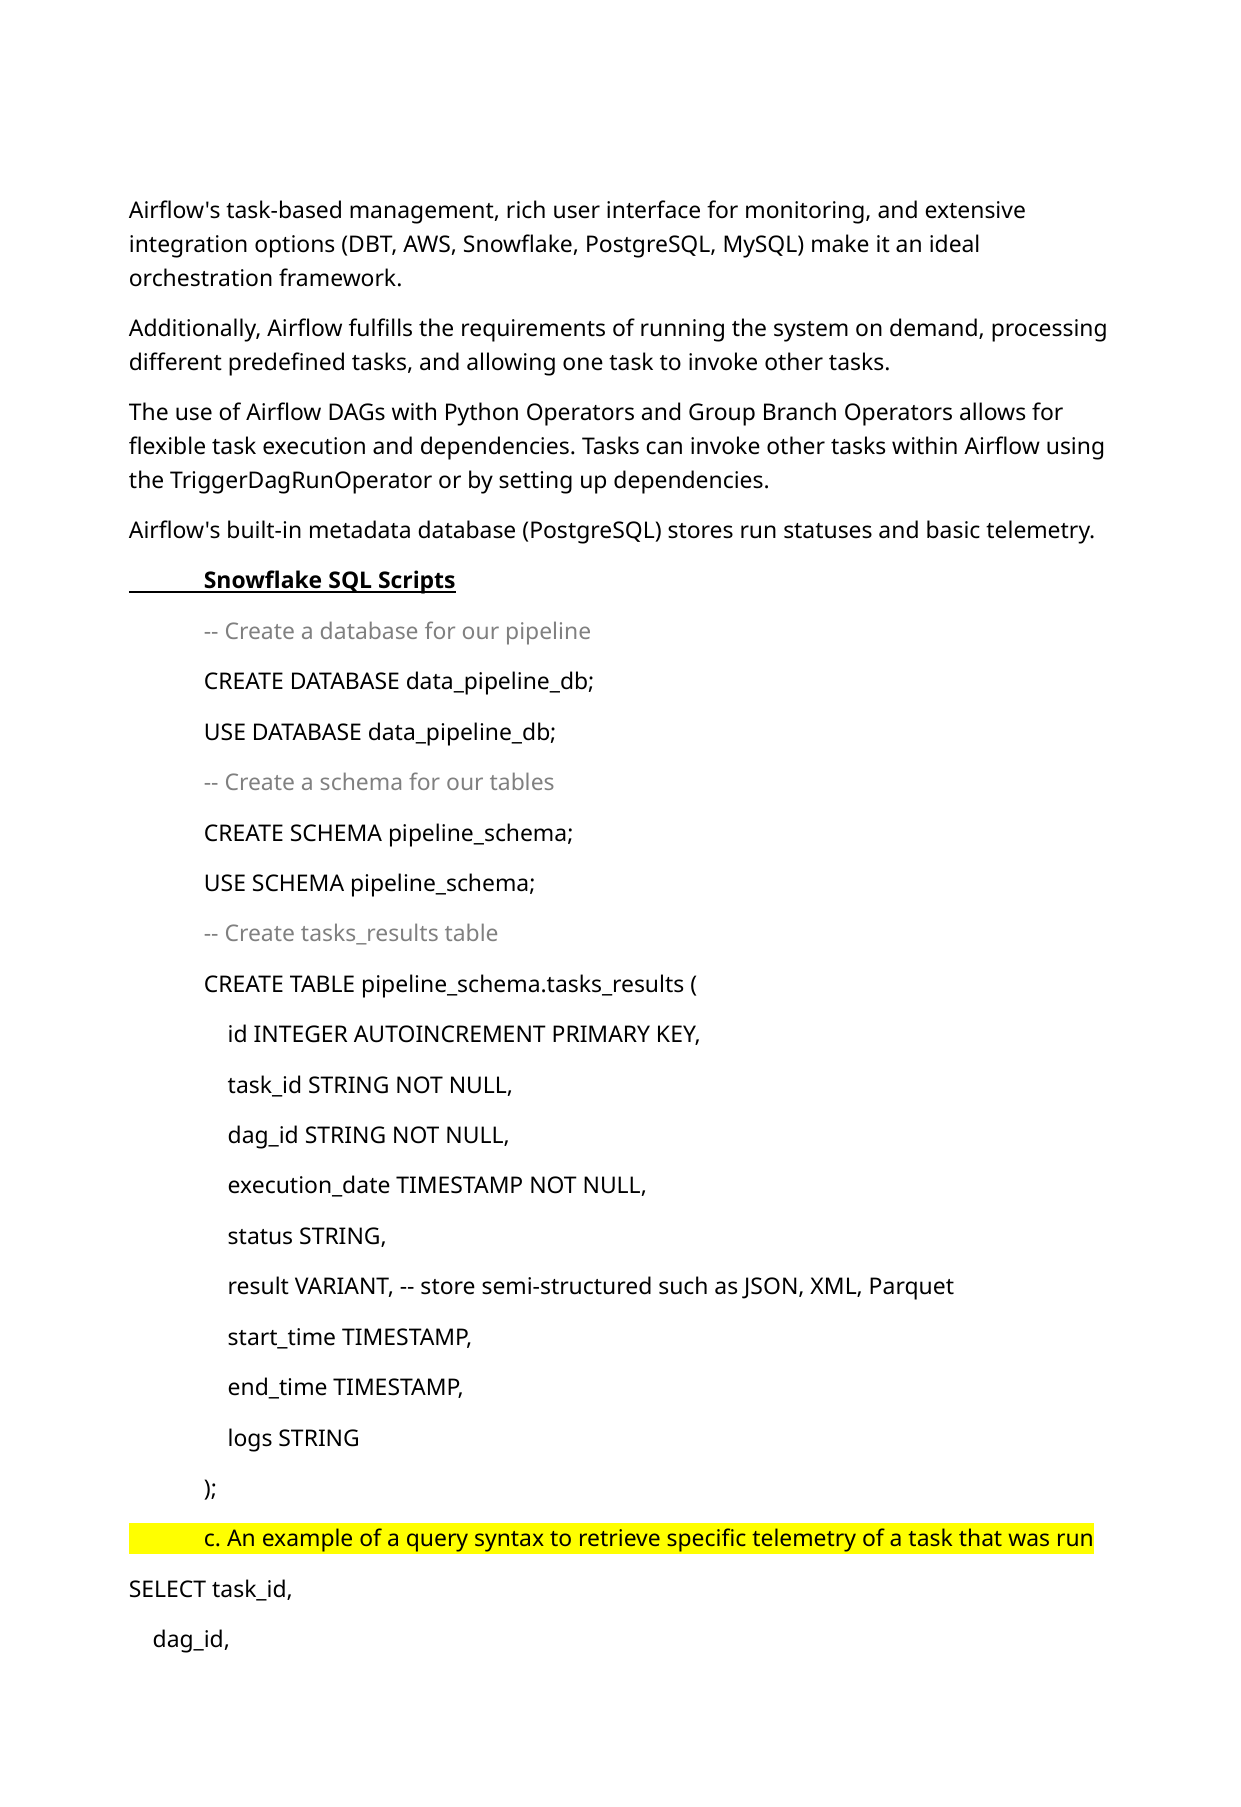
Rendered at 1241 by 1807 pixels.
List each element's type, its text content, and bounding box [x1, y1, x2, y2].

text Additionally, Airflow fulfills the requirements of running the system on demand, processing different predefined tasks, and allowing one task to invoke other tasks. [129, 312, 1124, 377]
text The use of Airflow DAGs with Python Operators and Group Branch Operators allows for flexible task execution and dependencies. Tasks can invoke other tasks within Airflow using the TriggerDagRunOperator or by setting up dependencies. [129, 396, 1124, 495]
list result VARIANT, -- store semi-structured such as JSON, XML, Parquet [129, 1270, 1124, 1302]
list -- Create a schema for our tables [129, 766, 1124, 797]
list USE DATABASE data_pipeline_db; [129, 716, 1124, 747]
text Airflow's task-based management, rich user interface for monitoring, and extensive integration options (DBT, AWS, Snowflake, PostgreSQL, MySQL) make it an ideal orchestration framework. [129, 194, 1124, 293]
list task_id STRING NOT NULL, [129, 1069, 1124, 1100]
list ); [129, 1472, 1124, 1503]
list -- Create tasks_results table [129, 917, 1124, 949]
text Airflow's built-in metadata database (PostgreSQL) stores run statuses and basic telemetry. [129, 514, 1124, 545]
list logs STRING [129, 1422, 1124, 1453]
list USE SCHEMA pipeline_schema; [129, 867, 1124, 898]
list end_time TIMESTAMP, [129, 1371, 1124, 1402]
list execution_date TIMESTAMP NOT NULL, [129, 1169, 1124, 1201]
list c. An example of a query syntax to retrieve specific telemetry of a task that was run [129, 1522, 1124, 1554]
list start_time TIMESTAMP, [129, 1321, 1124, 1352]
list -- Create a database for our pipeline [129, 615, 1124, 646]
list id INTEGER AUTOINCREMENT PRIMARY KEY, [129, 1018, 1124, 1049]
list dag_id STRING NOT NULL, [129, 1119, 1124, 1150]
text dag_id, [129, 1623, 1124, 1654]
list Snowflake SQL Scripts [129, 564, 1124, 596]
list CREATE TABLE pipeline_schema.tasks_results ( [129, 968, 1124, 999]
list CREATE SCHEMA pipeline_schema; [129, 817, 1124, 848]
text SELECT task_id, [129, 1573, 1124, 1604]
list status STRING, [129, 1220, 1124, 1251]
list CREATE DATABASE data_pipeline_db; [129, 665, 1124, 697]
